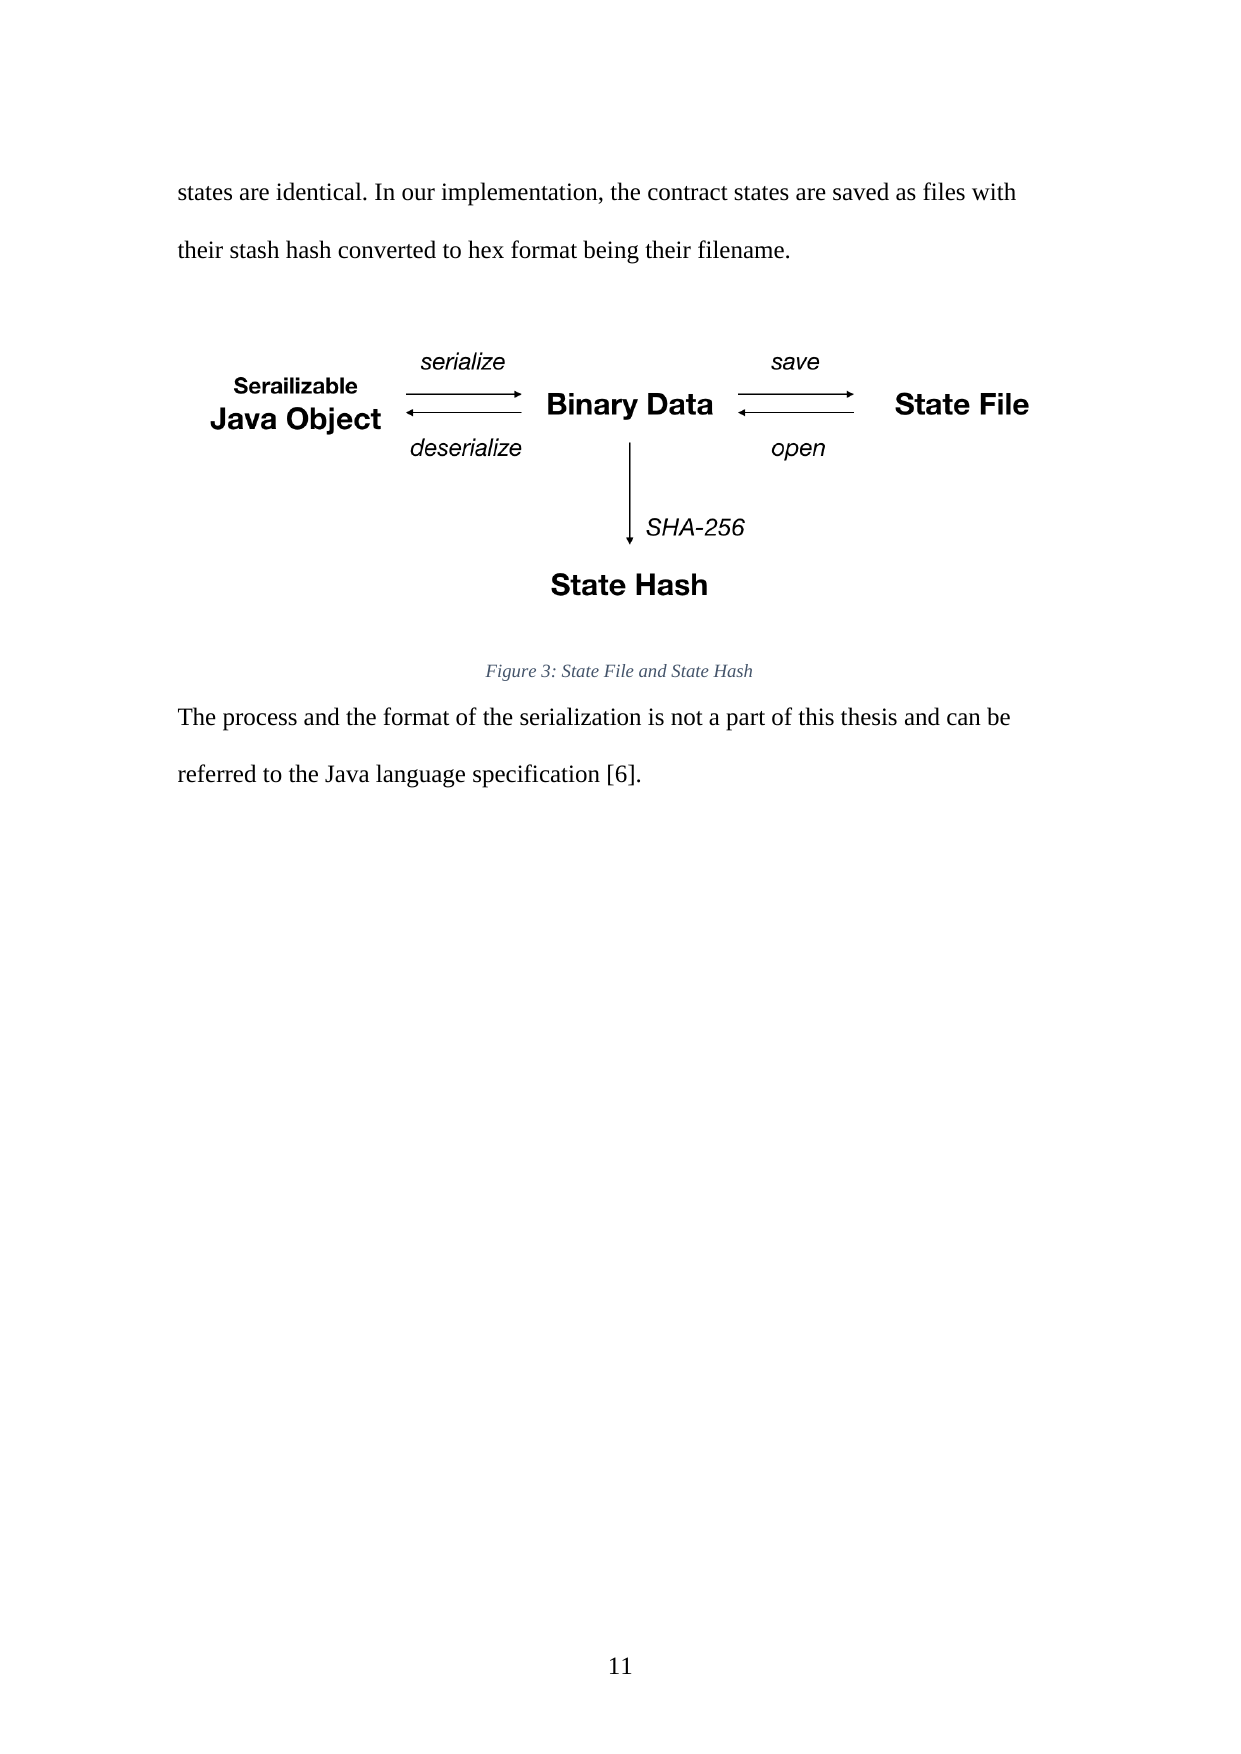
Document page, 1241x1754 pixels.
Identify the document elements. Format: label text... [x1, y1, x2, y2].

picture [177, 304, 1063, 631]
text The process and the format of the serialization is not a part of this thesis and can be referred to the Java language specification. [177, 702, 1063, 788]
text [177, 177, 1063, 263]
